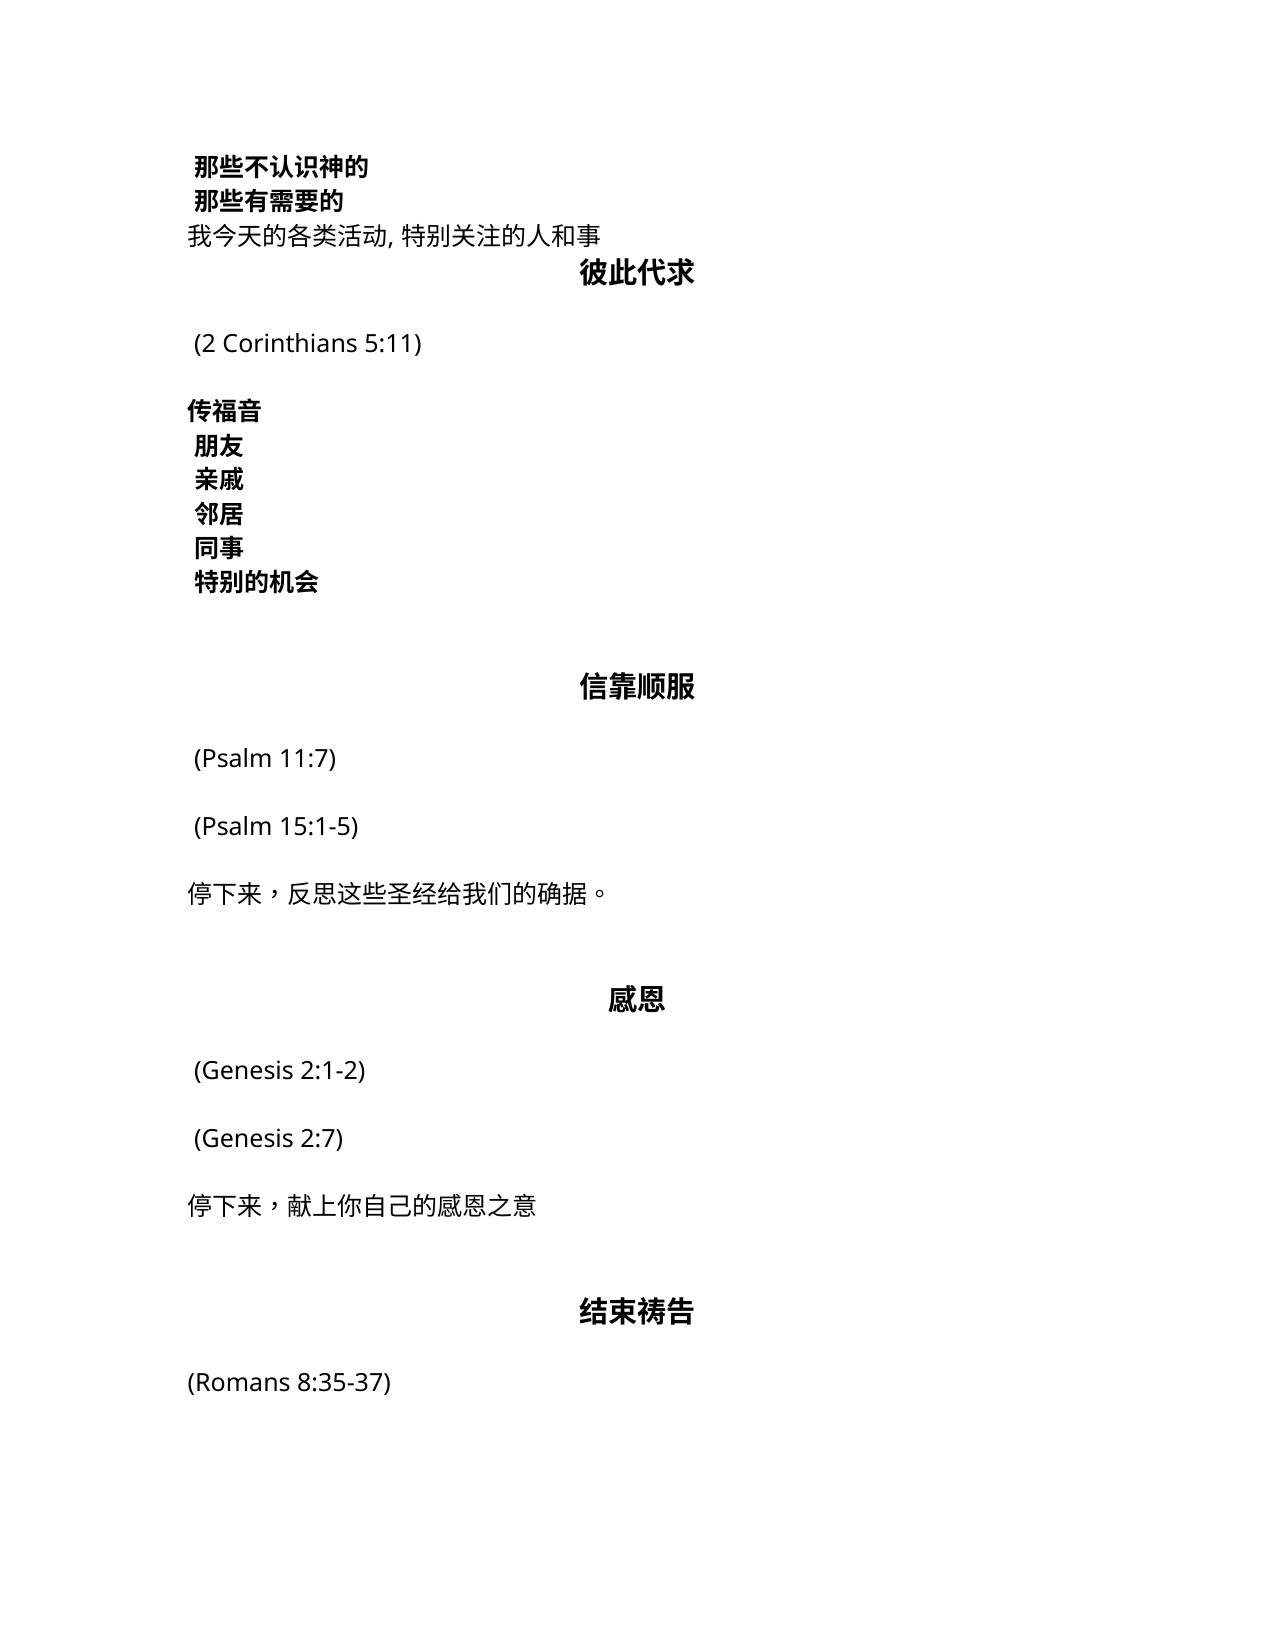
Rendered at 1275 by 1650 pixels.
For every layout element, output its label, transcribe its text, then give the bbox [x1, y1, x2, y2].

text 亲戚 [187, 462, 1087, 496]
text (2 Corinthians 5:11) [187, 326, 1087, 360]
text 感恩 [187, 979, 1087, 1018]
text 特别的机会 [187, 564, 1087, 598]
text 那些不认识神的 [187, 150, 1087, 184]
text (Psalm 11:7) [187, 740, 1087, 774]
text 那些有需要的 [187, 184, 1087, 218]
text 同事 [187, 530, 1087, 564]
text 停下来，献上你自己的感恩之意 [187, 1189, 1087, 1223]
text 停下来，反思这些圣经给我们的确据。 [187, 877, 1087, 911]
text (Genesis 2:1-2) [187, 1052, 1087, 1087]
text (Romans 8:35-37) [187, 1365, 1087, 1399]
text 我今天的各类活动, 特别关注的人和事 [187, 218, 1087, 252]
text 邻居 [187, 496, 1087, 530]
text 朋友 [187, 428, 1087, 462]
text (Genesis 2:7) [187, 1121, 1087, 1155]
text (Psalm 15:1-5) [187, 808, 1087, 842]
text 结束祷告 [187, 1291, 1087, 1331]
text 传福音 [187, 394, 1087, 428]
text 彼此代求 [187, 252, 1087, 292]
text 信靠顺服 [187, 667, 1087, 706]
